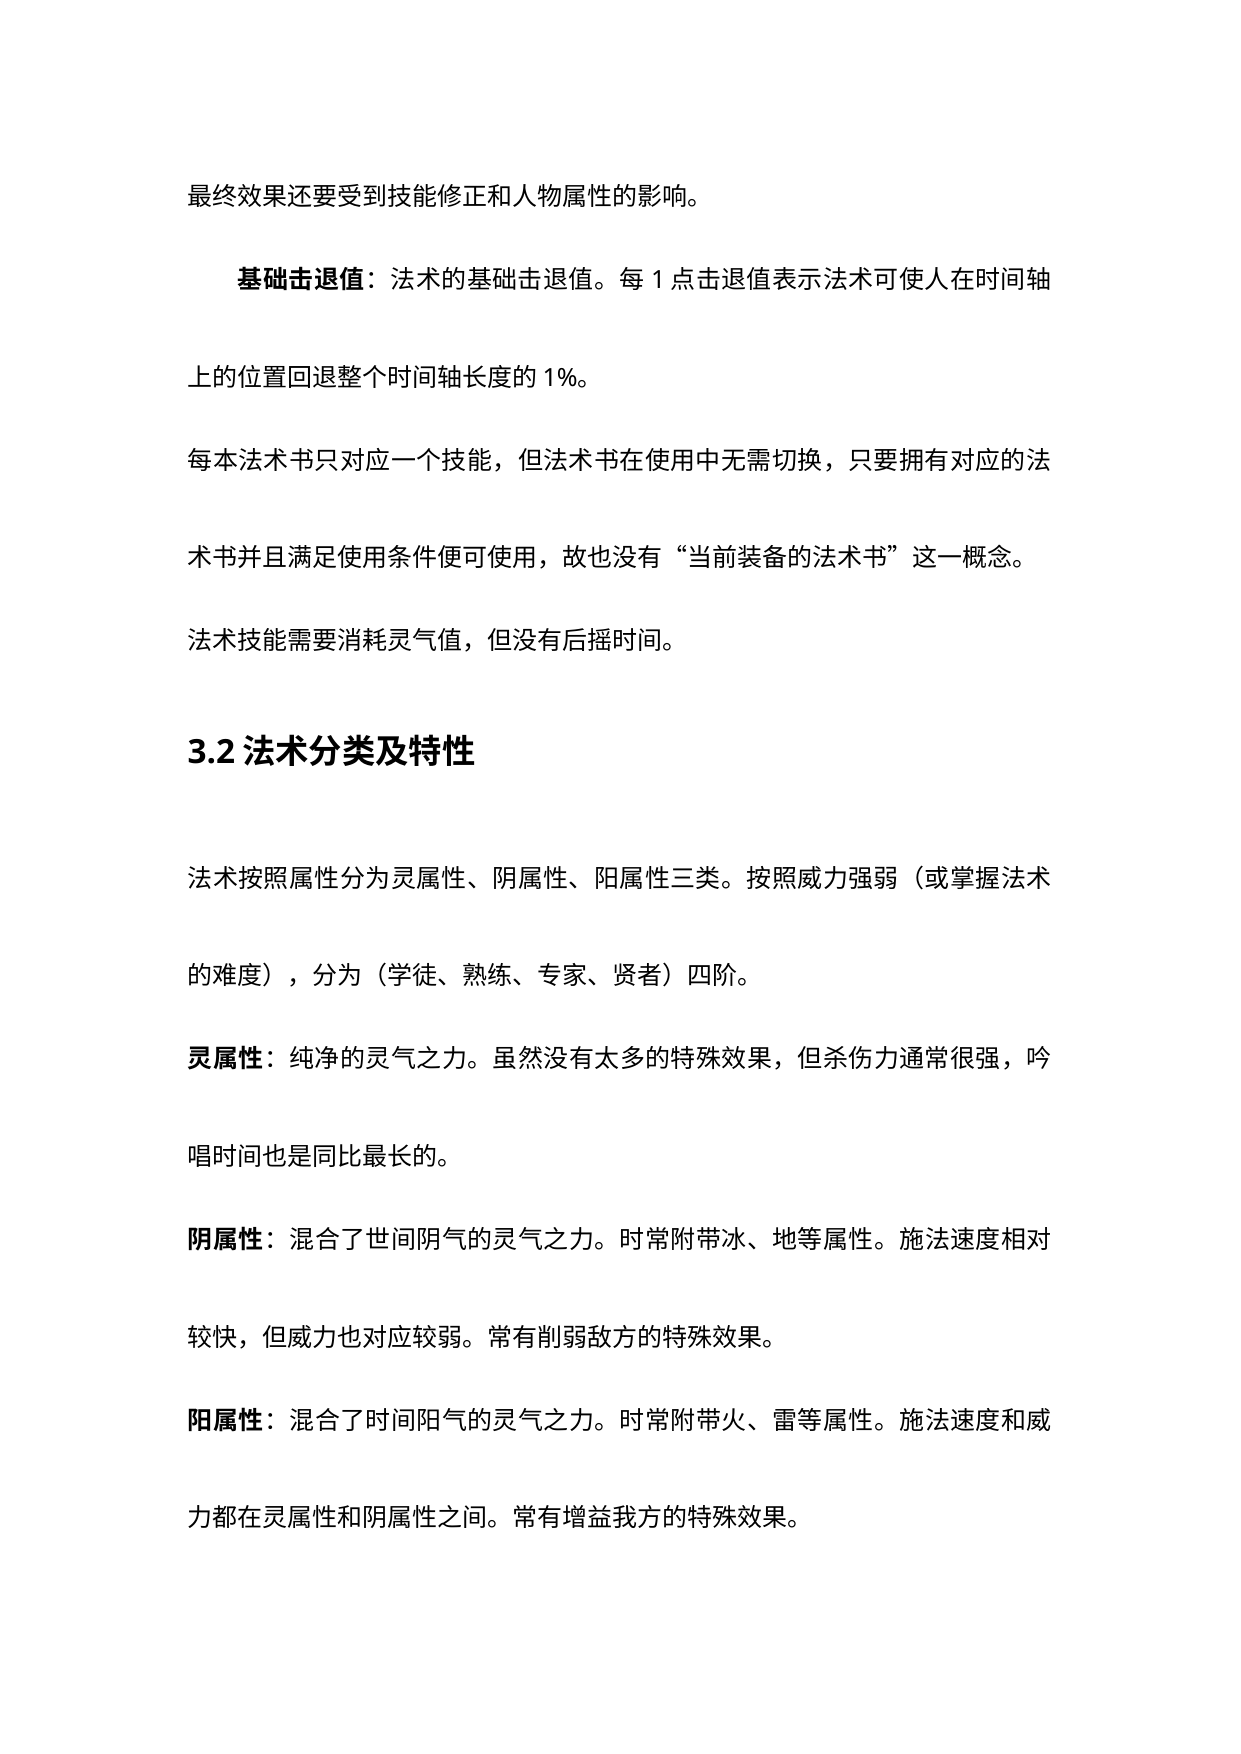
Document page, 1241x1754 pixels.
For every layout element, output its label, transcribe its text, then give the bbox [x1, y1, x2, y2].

text 阴属性：混合了世间阴气的灵气之力。时常附带冰、地等属性。施法速度相对较快，但威力也对应较弱。常有削弱敌方的特殊效果。 [187, 1205, 1053, 1368]
text 灵属性：纯净的灵气之力。虽然没有太多的特殊效果，但杀伤力通常很强，吟唱时间也是同比最长的。 [187, 1024, 1053, 1187]
text 法术技能需要消耗灵气值，但没有后摇时间。 [187, 606, 1053, 671]
text 法术按照属性分为灵属性、阴属性、阳属性三类。按照威力强弱（或掌握法术的难度），分为（学徒、熟练、专家、贤者）四阶。 [187, 844, 1053, 1006]
subtitle 3.2法术分类及特性 [187, 717, 1053, 782]
text 阳属性：混合了时间阳气的灵气之力。时常附带火、雷等属性。施法速度和威力都在灵属性和阴属性之间。常有增益我方的特殊效果。 [187, 1386, 1053, 1548]
text 基础击退值：法术的基础击退值。每1点击退值表示法术可使人在时间轴上的位置回退整个时间轴长度的1%。 [187, 245, 1053, 408]
text 每本法术书只对应一个技能，但法术书在使用中无需切换，只要拥有对应的法术书并且满足使用条件便可使用，故也没有“当前装备的法术书”这一概念。 [187, 426, 1053, 588]
text 基础暴击率：法术的基础暴击率。以100为基准（代表1%的暴击率）。最终效果还要受到技能修正和人物属性的影响。 [187, 162, 1053, 227]
